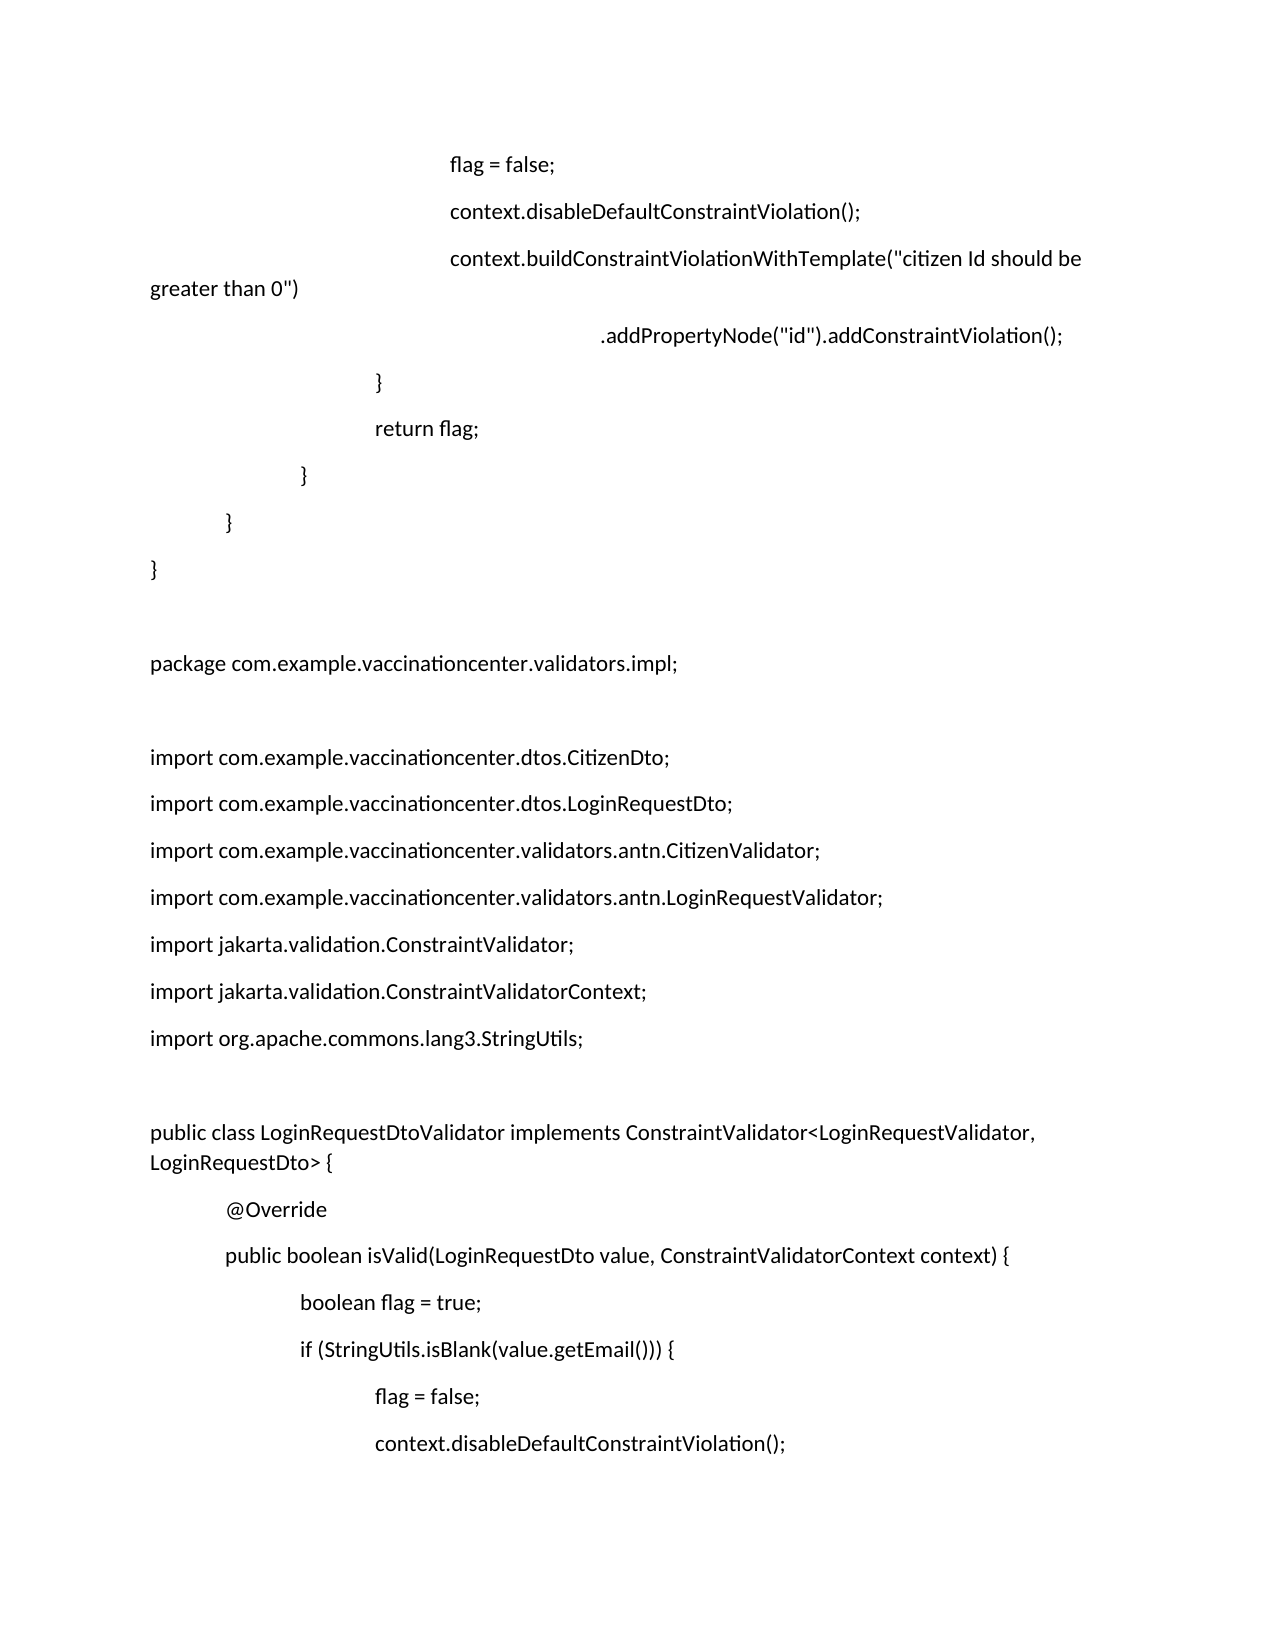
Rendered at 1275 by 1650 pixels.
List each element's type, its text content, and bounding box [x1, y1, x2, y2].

text import org.apache.commons.lang3.StringUtils; [150, 1024, 1125, 1052]
text @Override [150, 1195, 1125, 1223]
text public boolean isValid(LoginRequestDto value, ConstraintValidatorContext context) { [150, 1242, 1125, 1270]
text context.buildConstraintViolationWithTemplate("citizen Id should be greater than 0") [150, 244, 1125, 302]
text .addPropertyNode("id").addConstraintViolation(); [150, 321, 1125, 349]
text flag = false; [150, 150, 1125, 178]
text context.disableDefaultConstraintViolation(); [150, 197, 1125, 225]
text import com.example.vaccinationcenter.dtos.CitizenDto; [150, 743, 1125, 771]
text context.disableDefaultConstraintViolation(); [150, 1429, 1125, 1457]
text if (StringUtils.isBlank(value.getEmail())) { [150, 1335, 1125, 1363]
text import com.example.vaccinationcenter.validators.antn.LoginRequestValidator; [150, 883, 1125, 911]
text return flag; [150, 414, 1125, 443]
text import com.example.vaccinationcenter.validators.antn.CitizenValidator; [150, 836, 1125, 864]
text } [150, 461, 1125, 489]
text import jakarta.validation.ConstraintValidator; [150, 930, 1125, 958]
text package com.example.vaccinationcenter.validators.impl; [150, 649, 1125, 677]
text import com.example.vaccinationcenter.dtos.LoginRequestDto; [150, 789, 1125, 818]
text } [150, 555, 1125, 583]
text import jakarta.validation.ConstraintValidatorContext; [150, 977, 1125, 1005]
text } [150, 368, 1125, 396]
text boolean flag = true; [150, 1288, 1125, 1317]
text } [150, 508, 1125, 536]
text flag = false; [150, 1382, 1125, 1410]
text public class LoginRequestDtoValidator implements ConstraintValidator<LoginRequestValidator, LoginRequestDto> { [150, 1118, 1125, 1176]
